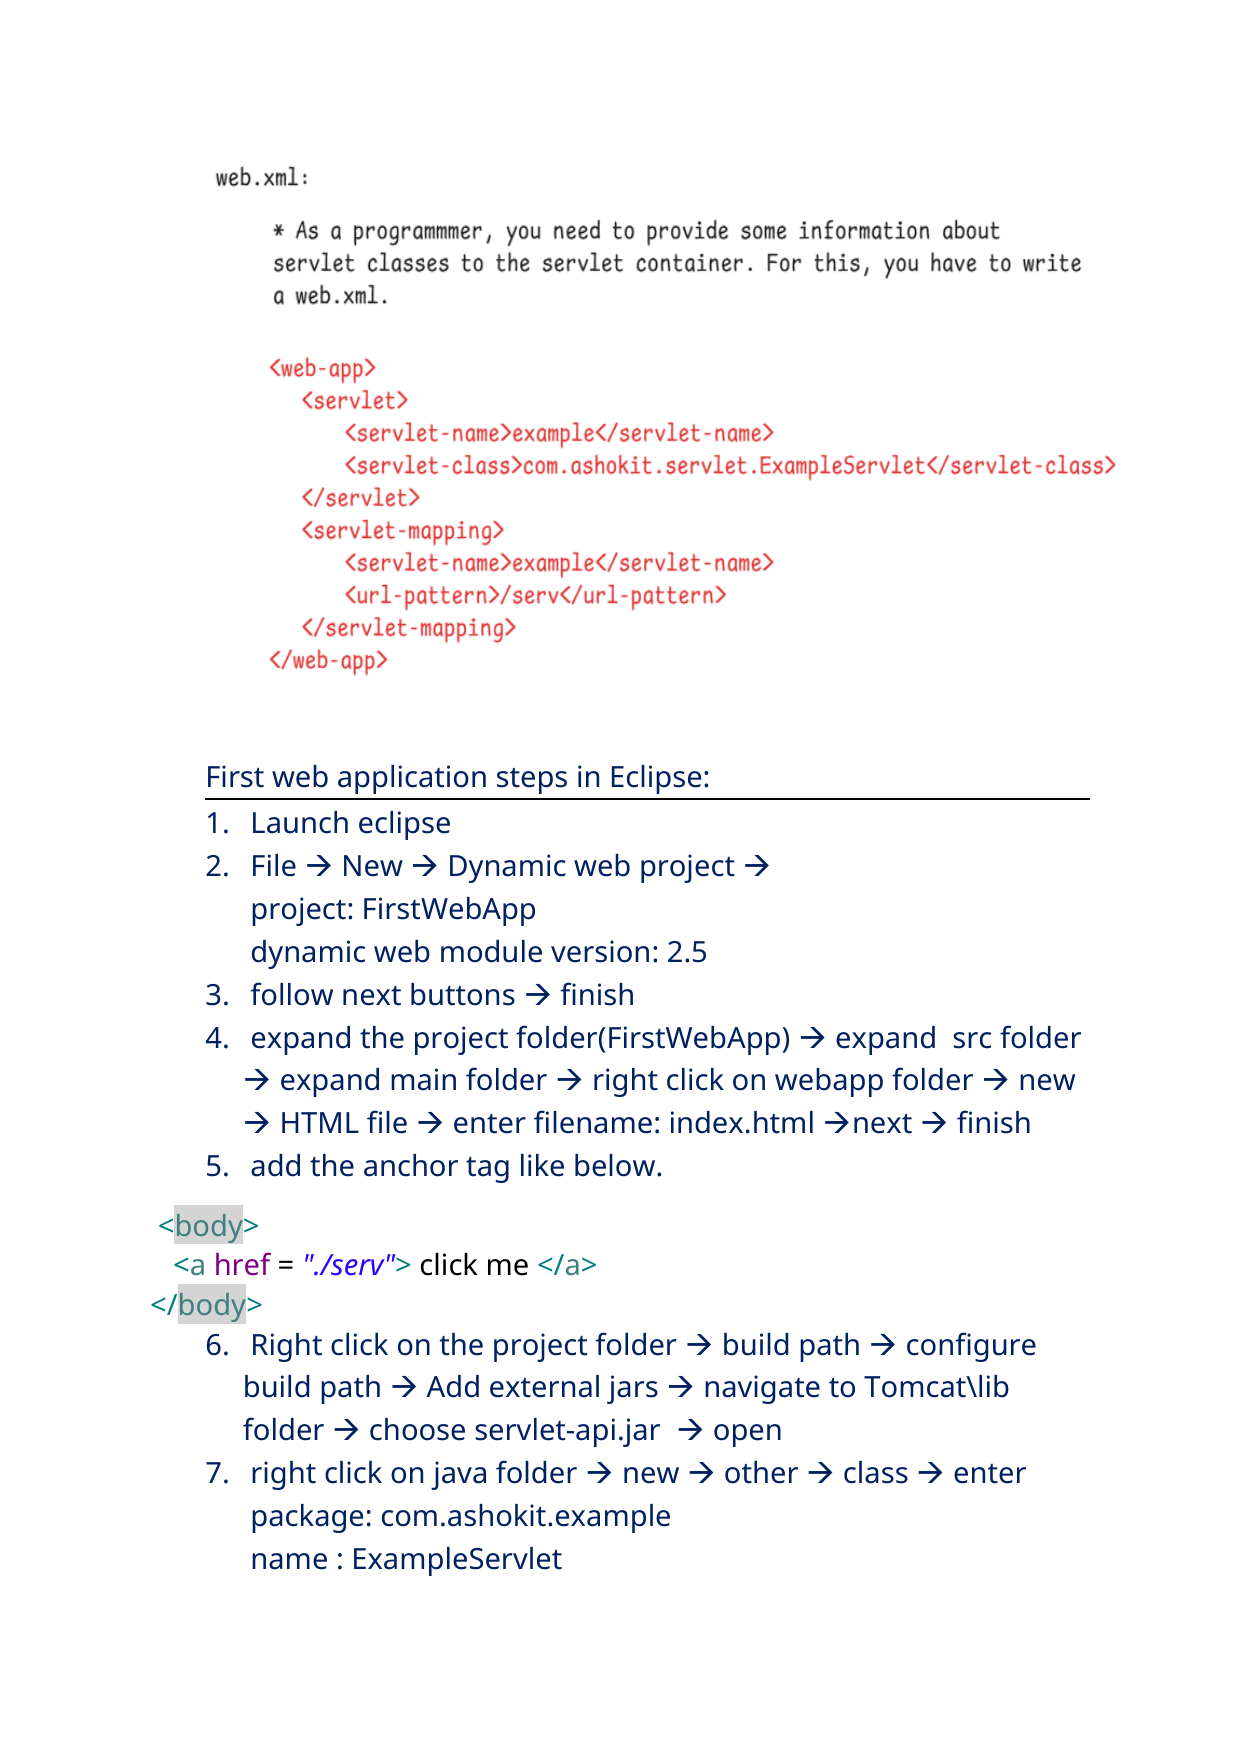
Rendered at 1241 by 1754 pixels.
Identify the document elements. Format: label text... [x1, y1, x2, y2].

picture [205, 150, 1202, 755]
list follow next buttons finish [205, 974, 1090, 1014]
list right click on java folder new other class enter [205, 1452, 1090, 1492]
list Launch eclipse [205, 803, 1090, 842]
list name : ExampleServlet [243, 1538, 1090, 1578]
list First web application steps in Eclipse: [205, 756, 1090, 798]
list Right click on the project folder build path configure build path Add external jars navigate to Tomcat\lib folder choose servlet-api.jar open [205, 1324, 1090, 1449]
text <body> [243, 1205, 1090, 1244]
text <a href = "./serv"> click me </a> [150, 1244, 1090, 1284]
list package: com.ashokit.example [243, 1495, 1090, 1535]
text </body> [150, 1284, 178, 1324]
list project: FirstWebApp [243, 888, 1090, 928]
text <body> [150, 1205, 174, 1244]
list expand the project folder(FirstWebApp) expand src folder expand main folder right click on webapp folder new HTML file enter filename: index.html next finish [205, 1017, 1090, 1142]
list add the anchor tag like below. [205, 1145, 1090, 1185]
text </body> [246, 1284, 1090, 1324]
list dynamic web module version: 2.5 [243, 931, 1090, 971]
list File New Dynamic web project [205, 846, 1090, 885]
